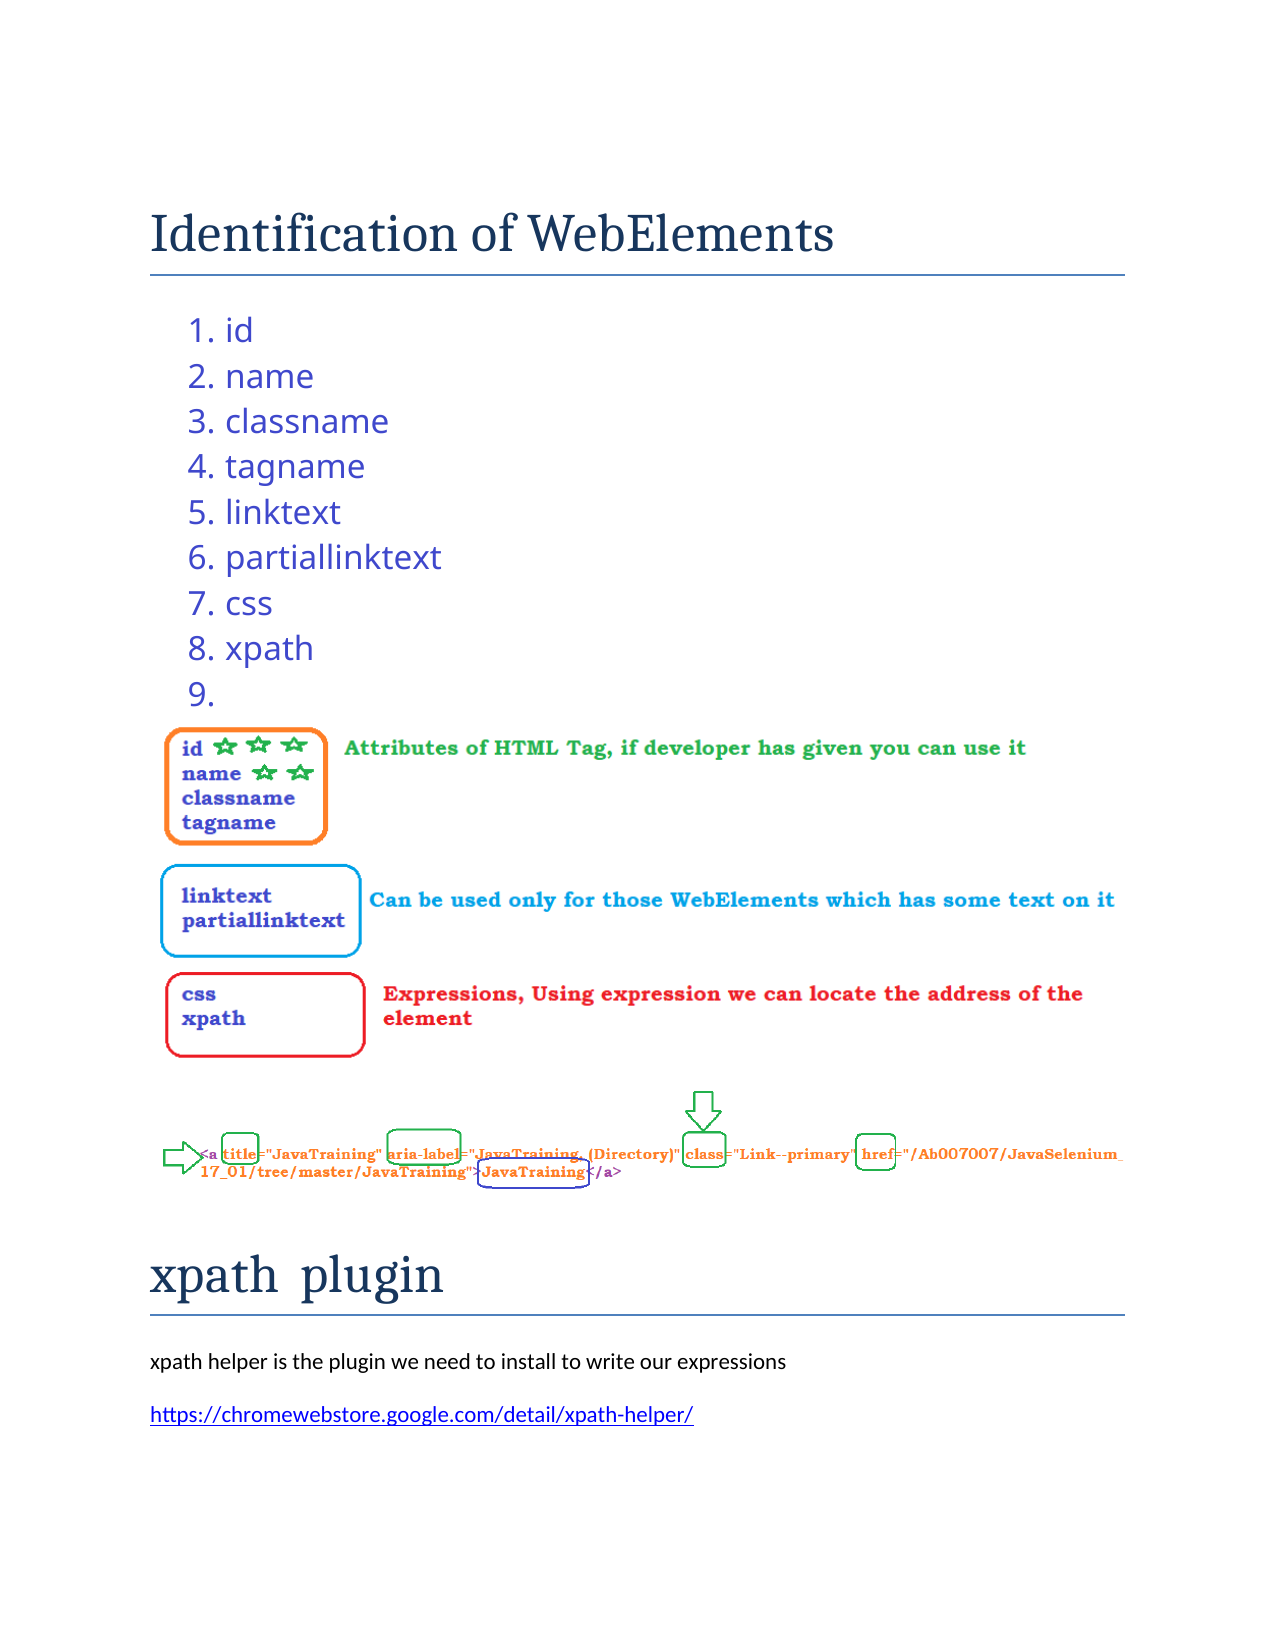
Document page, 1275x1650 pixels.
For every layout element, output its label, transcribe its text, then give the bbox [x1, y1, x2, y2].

list xpath [187, 625, 1125, 670]
list css [187, 579, 1125, 625]
text xpath helper is the plugin we need to install to write our expressions [150, 1347, 1125, 1376]
text https://chromewebstore.google.com/detail/xpath-helper/ [150, 1401, 1125, 1428]
list tagname [187, 443, 1125, 489]
title xpath plugin [150, 1243, 1125, 1314]
list id [187, 307, 1125, 352]
list linktext [187, 489, 1125, 534]
list classname [187, 398, 1125, 443]
list partiallinktext [187, 534, 1125, 579]
title Identification of WebElements [150, 203, 1125, 274]
list name [187, 352, 1125, 398]
picture [150, 715, 1124, 1199]
